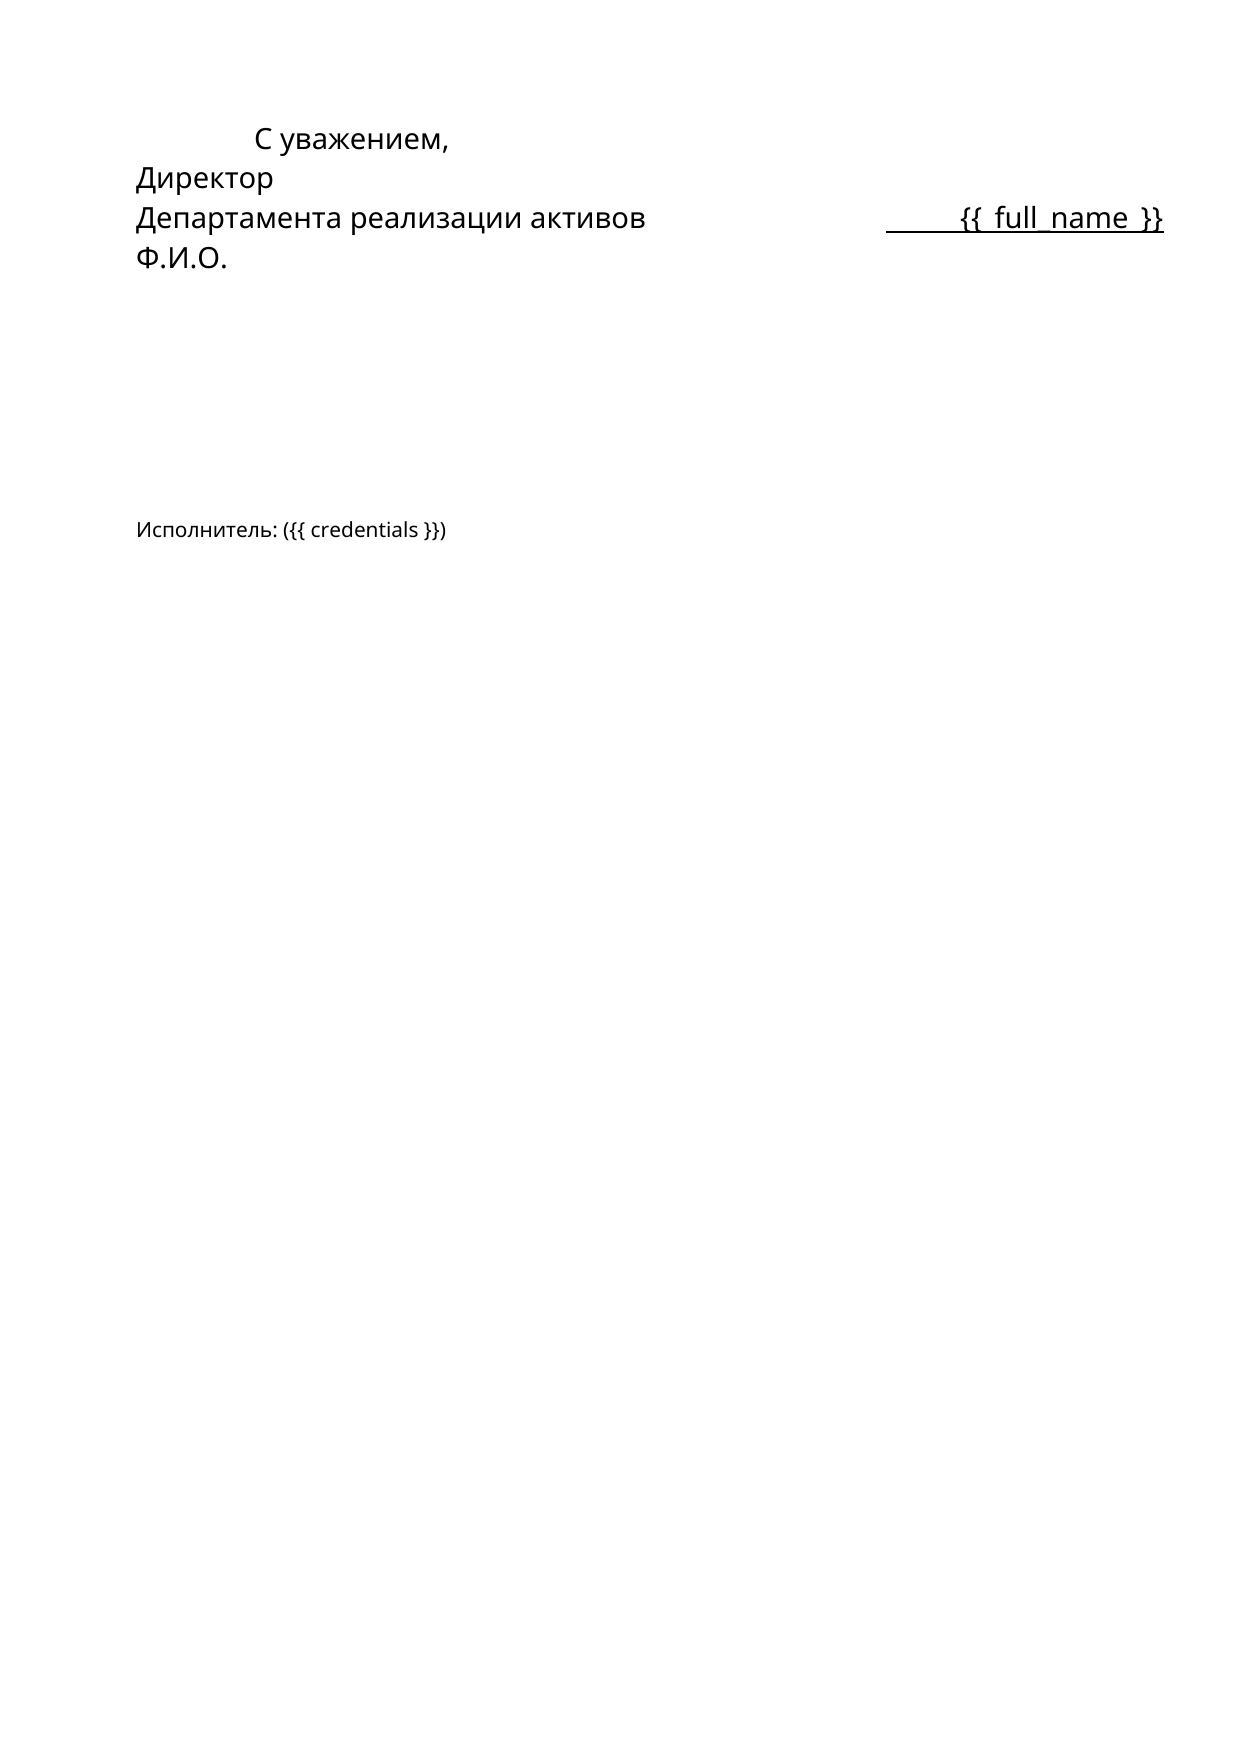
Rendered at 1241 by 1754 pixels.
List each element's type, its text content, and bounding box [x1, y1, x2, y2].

text Департамента реализации активов {{ full_name }} Ф.И.О. [136, 197, 1163, 317]
text Директор [136, 158, 1163, 197]
text Исполнитель: ({{ credentials }}) [136, 515, 1163, 543]
text С уважением, [136, 118, 1163, 158]
